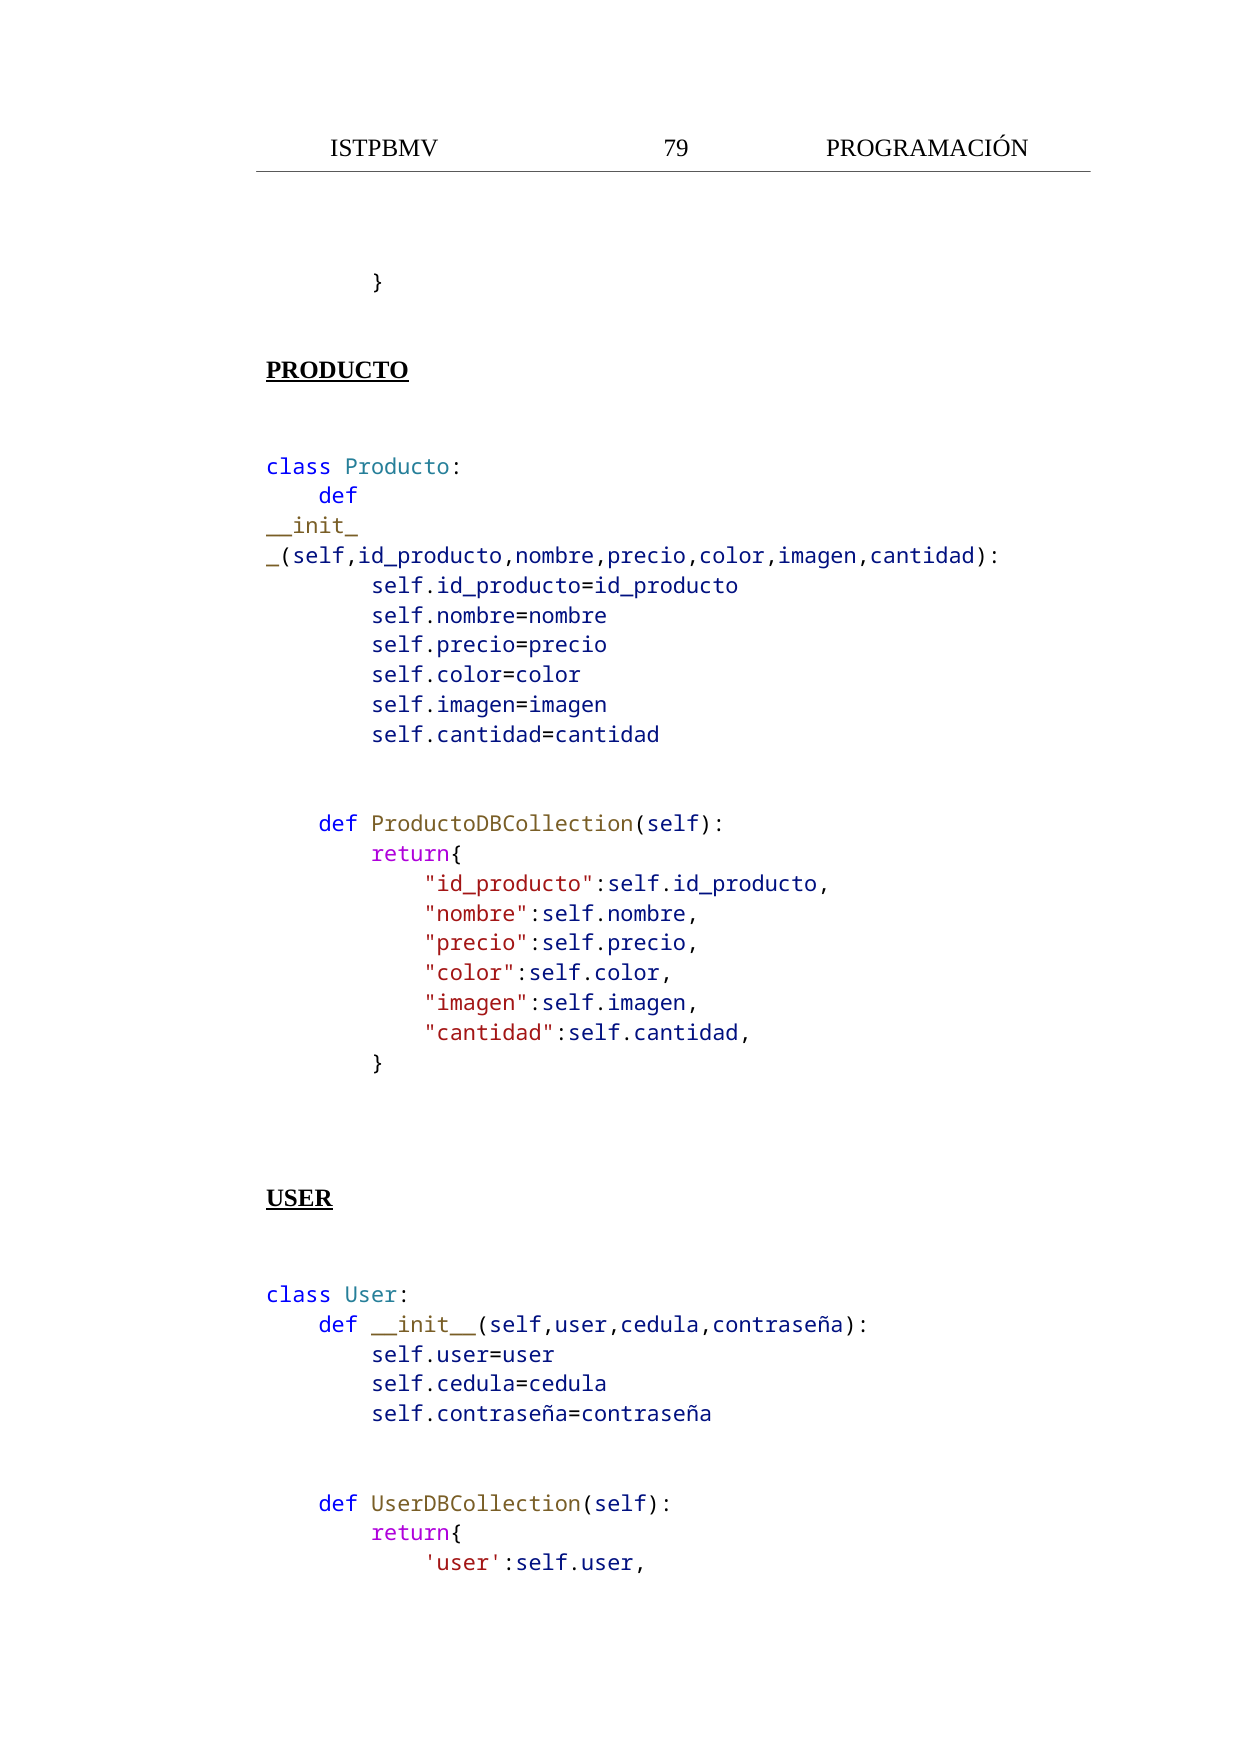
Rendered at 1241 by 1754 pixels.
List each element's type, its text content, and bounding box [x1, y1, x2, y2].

text def __init__(self,id_producto,nombre,precio,color,imagen,cantidad): [266, 480, 1092, 570]
text return{ [266, 1517, 1092, 1547]
text return{ [266, 838, 1092, 868]
text "imagen":self.imagen, [266, 987, 1092, 1017]
text def ProductoDBCollection(self): [266, 808, 1092, 838]
text self.nombre=nombre [266, 599, 1092, 629]
text self.cedula=cedula [266, 1368, 1092, 1398]
text class User: [266, 1279, 1092, 1309]
text PRODUCTO [266, 355, 1092, 384]
text self.id_producto=id_producto [266, 570, 1092, 599]
text "id_producto":self.id_producto, [266, 868, 1092, 897]
text class Producto: [266, 451, 1092, 480]
text } [266, 266, 1092, 296]
text self.user=user [266, 1338, 1092, 1368]
text self.precio=precio [266, 629, 1092, 659]
text self.contraseña=contraseña [266, 1398, 1092, 1428]
text def __init__(self,user,cedula,contraseña): [266, 1309, 1092, 1338]
text "precio":self.precio, [266, 927, 1092, 957]
text } [266, 1046, 1092, 1076]
text "nombre":self.nombre, [266, 897, 1092, 927]
text self.cantidad=cantidad [266, 719, 1092, 748]
text USER [266, 1183, 1092, 1212]
text "cantidad":self.cantidad, [266, 1017, 1092, 1046]
text 'user':self.user, [266, 1547, 1092, 1577]
text self.color=color [266, 659, 1092, 689]
text def UserDBCollection(self): [266, 1487, 1092, 1517]
text "color":self.color, [266, 957, 1092, 987]
text self.imagen=imagen [266, 689, 1092, 719]
